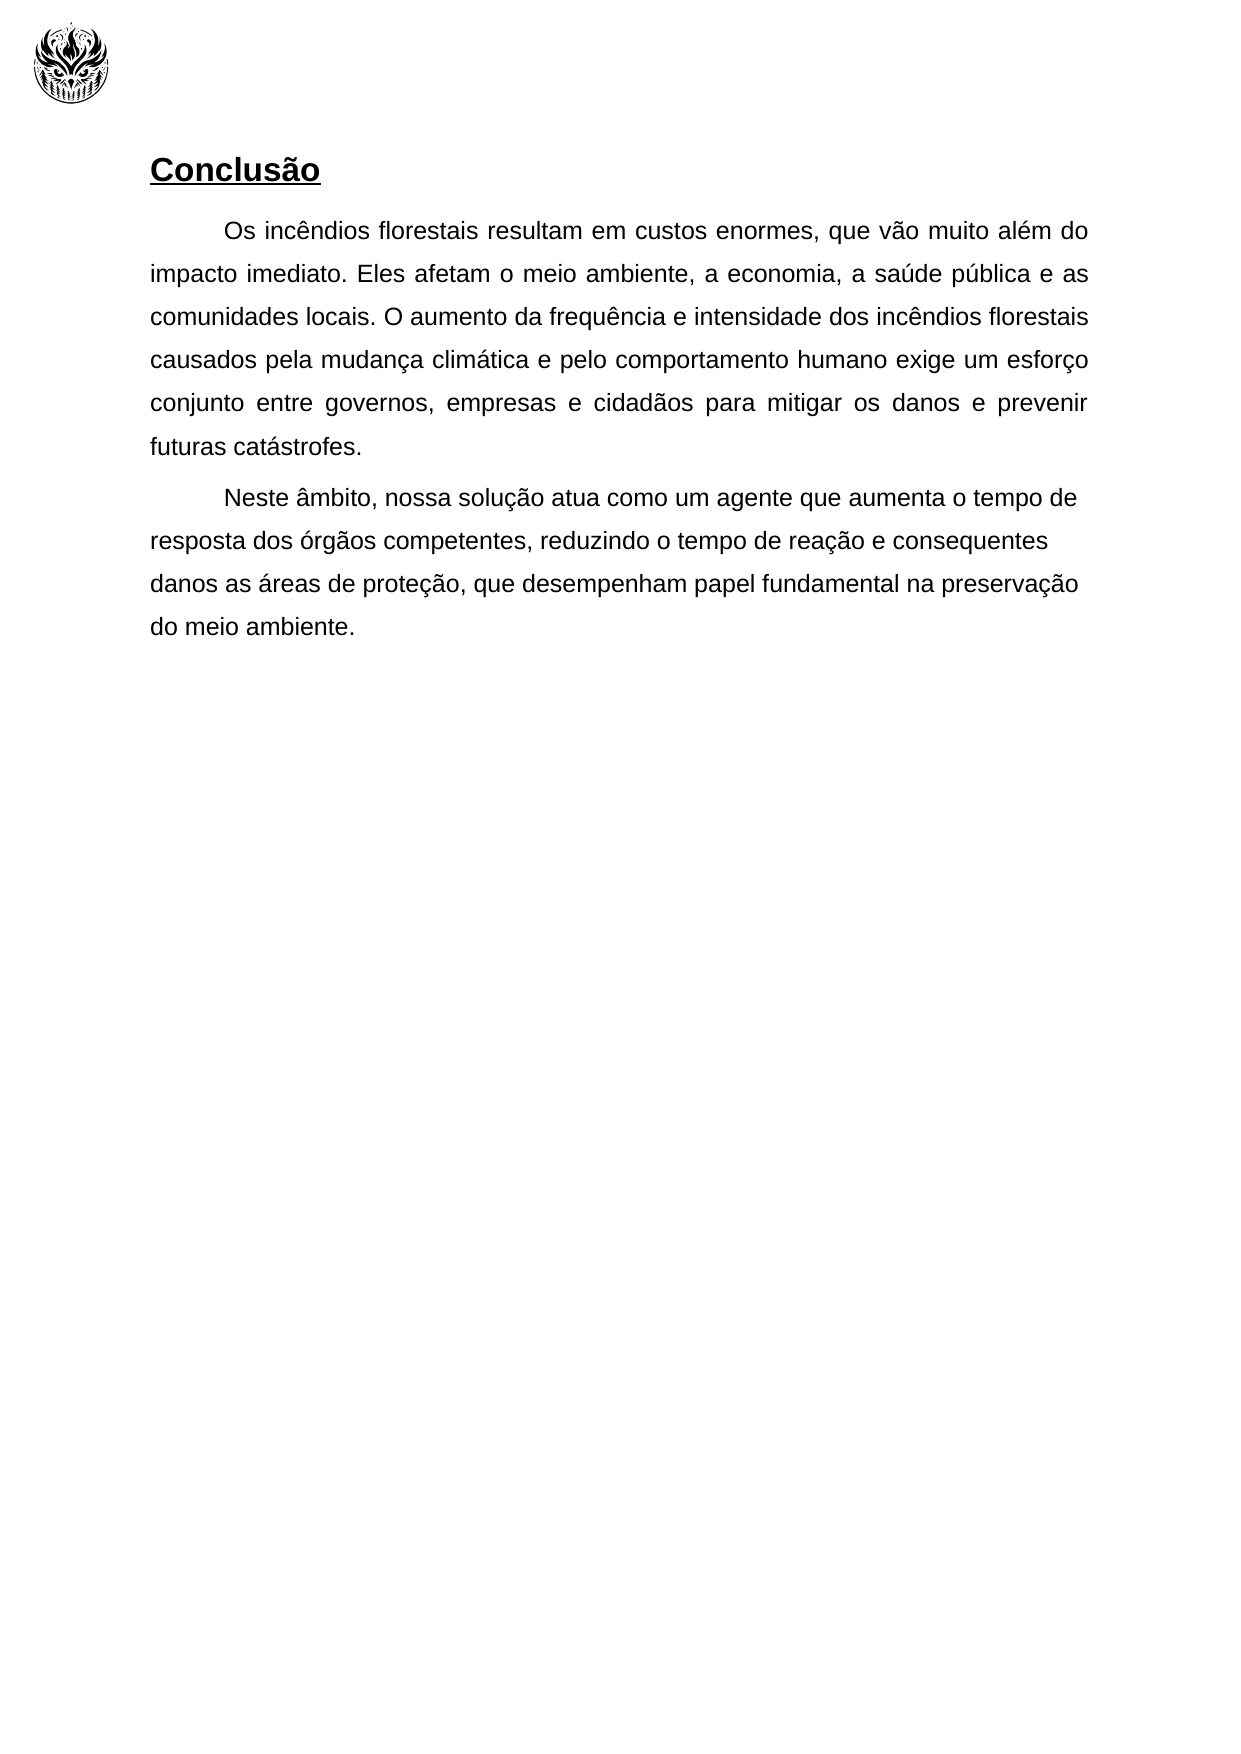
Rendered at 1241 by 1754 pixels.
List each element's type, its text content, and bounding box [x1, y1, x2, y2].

text Conclusão [150, 150, 1090, 188]
text Neste âmbito, nossa solução atua como um agente que aumenta o tempo de resposta dos órgãos competentes, reduzindo o tempo de reação e consequentes danos as áreas de proteção, que desempenham papel fundamental na preservação do meio ambiente. [150, 483, 1090, 692]
text Os incêndios florestais resultam em custos enormes, que vão muito além do impacto imediato. Eles afetam o meio ambiente, a economia, a saúde pública e as comunidades locais. O aumento da frequência e intensidade dos incêndios florestais causados pela mudança climática e pelo comportamento humano exige um esforço conjunto entre governos, empresas e cidadãos para mitigar os danos e prevenir futuras catástrofes. [150, 216, 1090, 460]
picture [22, 17, 119, 114]
